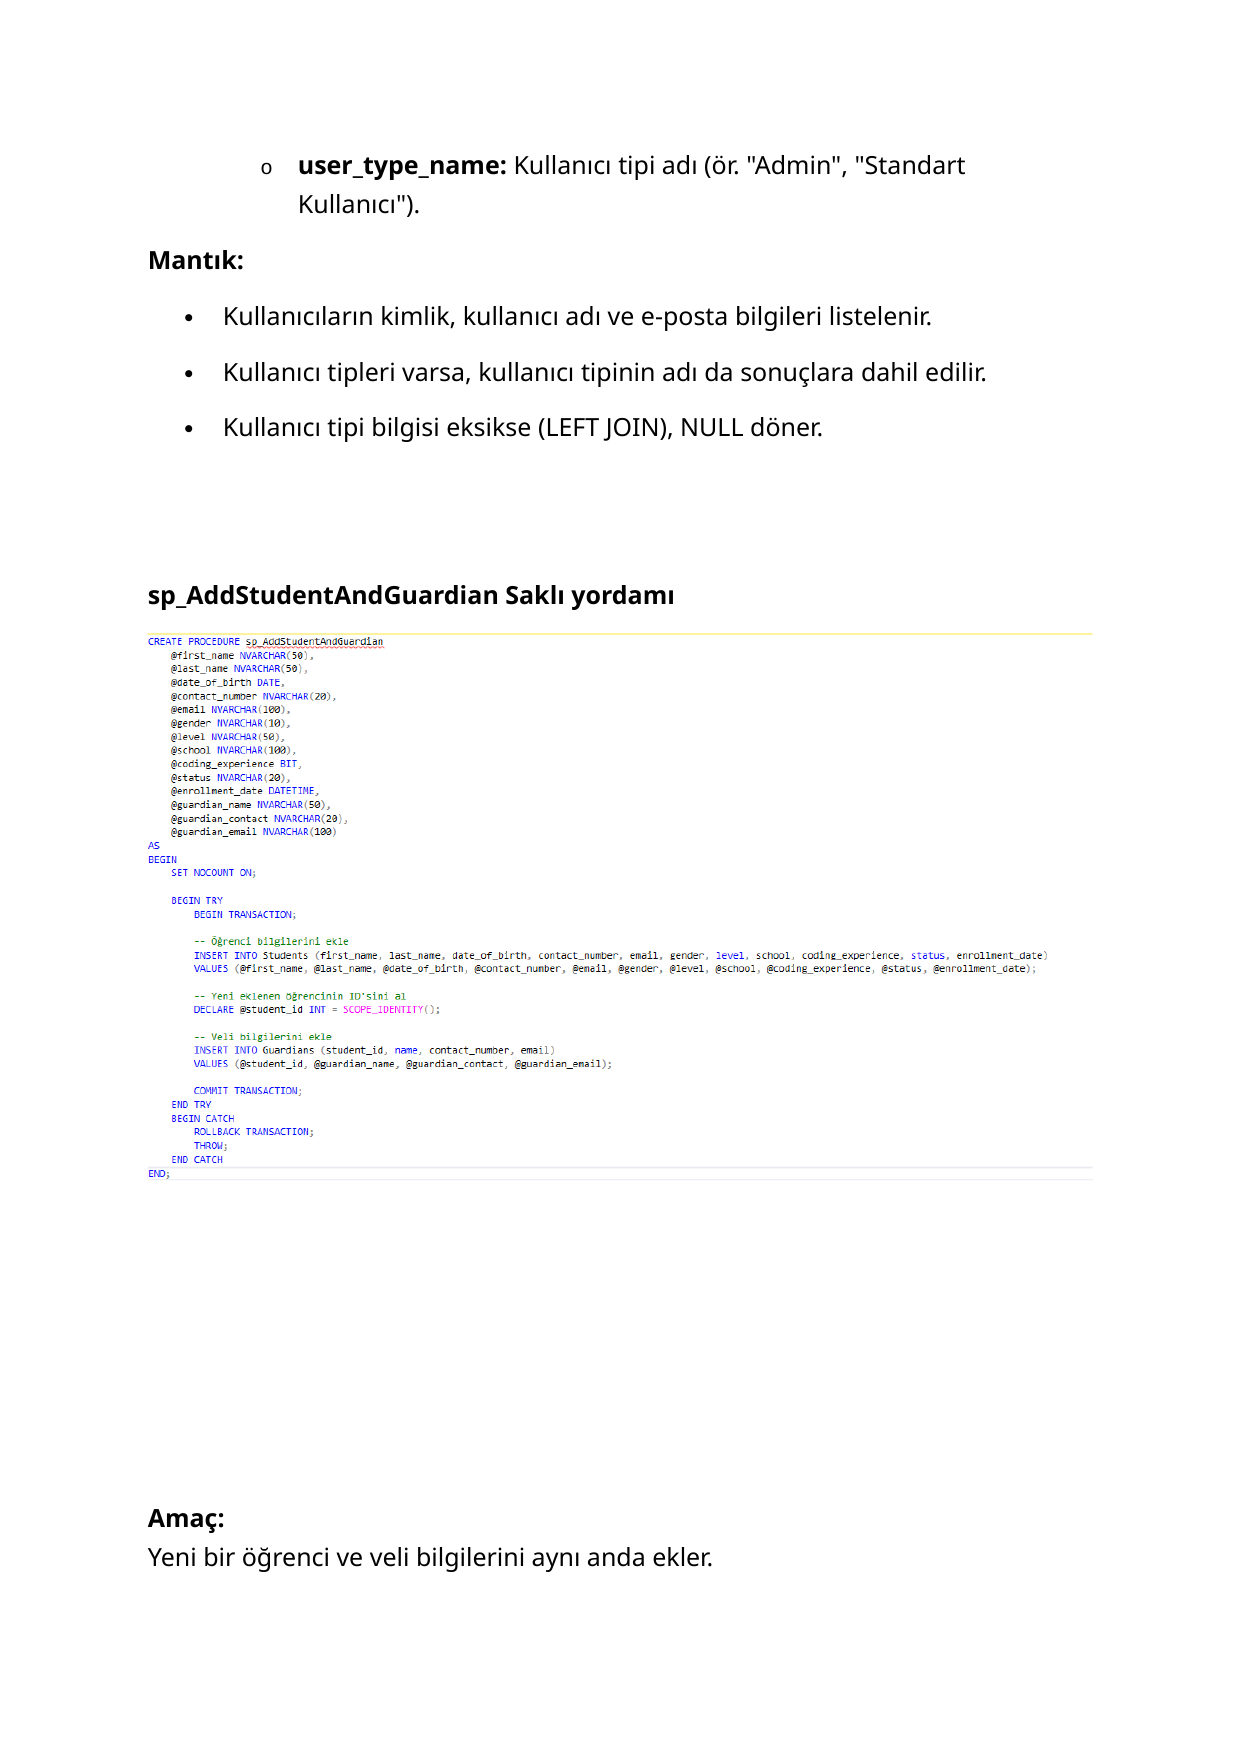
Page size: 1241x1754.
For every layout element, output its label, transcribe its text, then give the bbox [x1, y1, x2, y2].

text Amaç: Yeni bir öğrenci ve veli bilgilerini aynı anda ekler. [148, 1501, 1093, 1574]
list Kullanıcı tipleri varsa, kullanıcı tipinin adı da sonuçlara dahil edilir. [185, 354, 1093, 388]
text Mantık: [148, 243, 1093, 277]
text sp_AddStudentAndGuardian Saklı yordamı [148, 578, 1093, 612]
list user_type_name: Kullanıcı tipi adı (ör. "Admin", "Standart Kullanıcı"). [260, 148, 1093, 221]
list Kullanıcıların kimlik, kullanıcı adı ve e-posta bilgileri listelenir. [185, 298, 1093, 332]
picture [147, 633, 1093, 1200]
list Kullanıcı tipi bilgisi eksikse (LEFT JOIN), NULL döner. [185, 410, 1093, 444]
